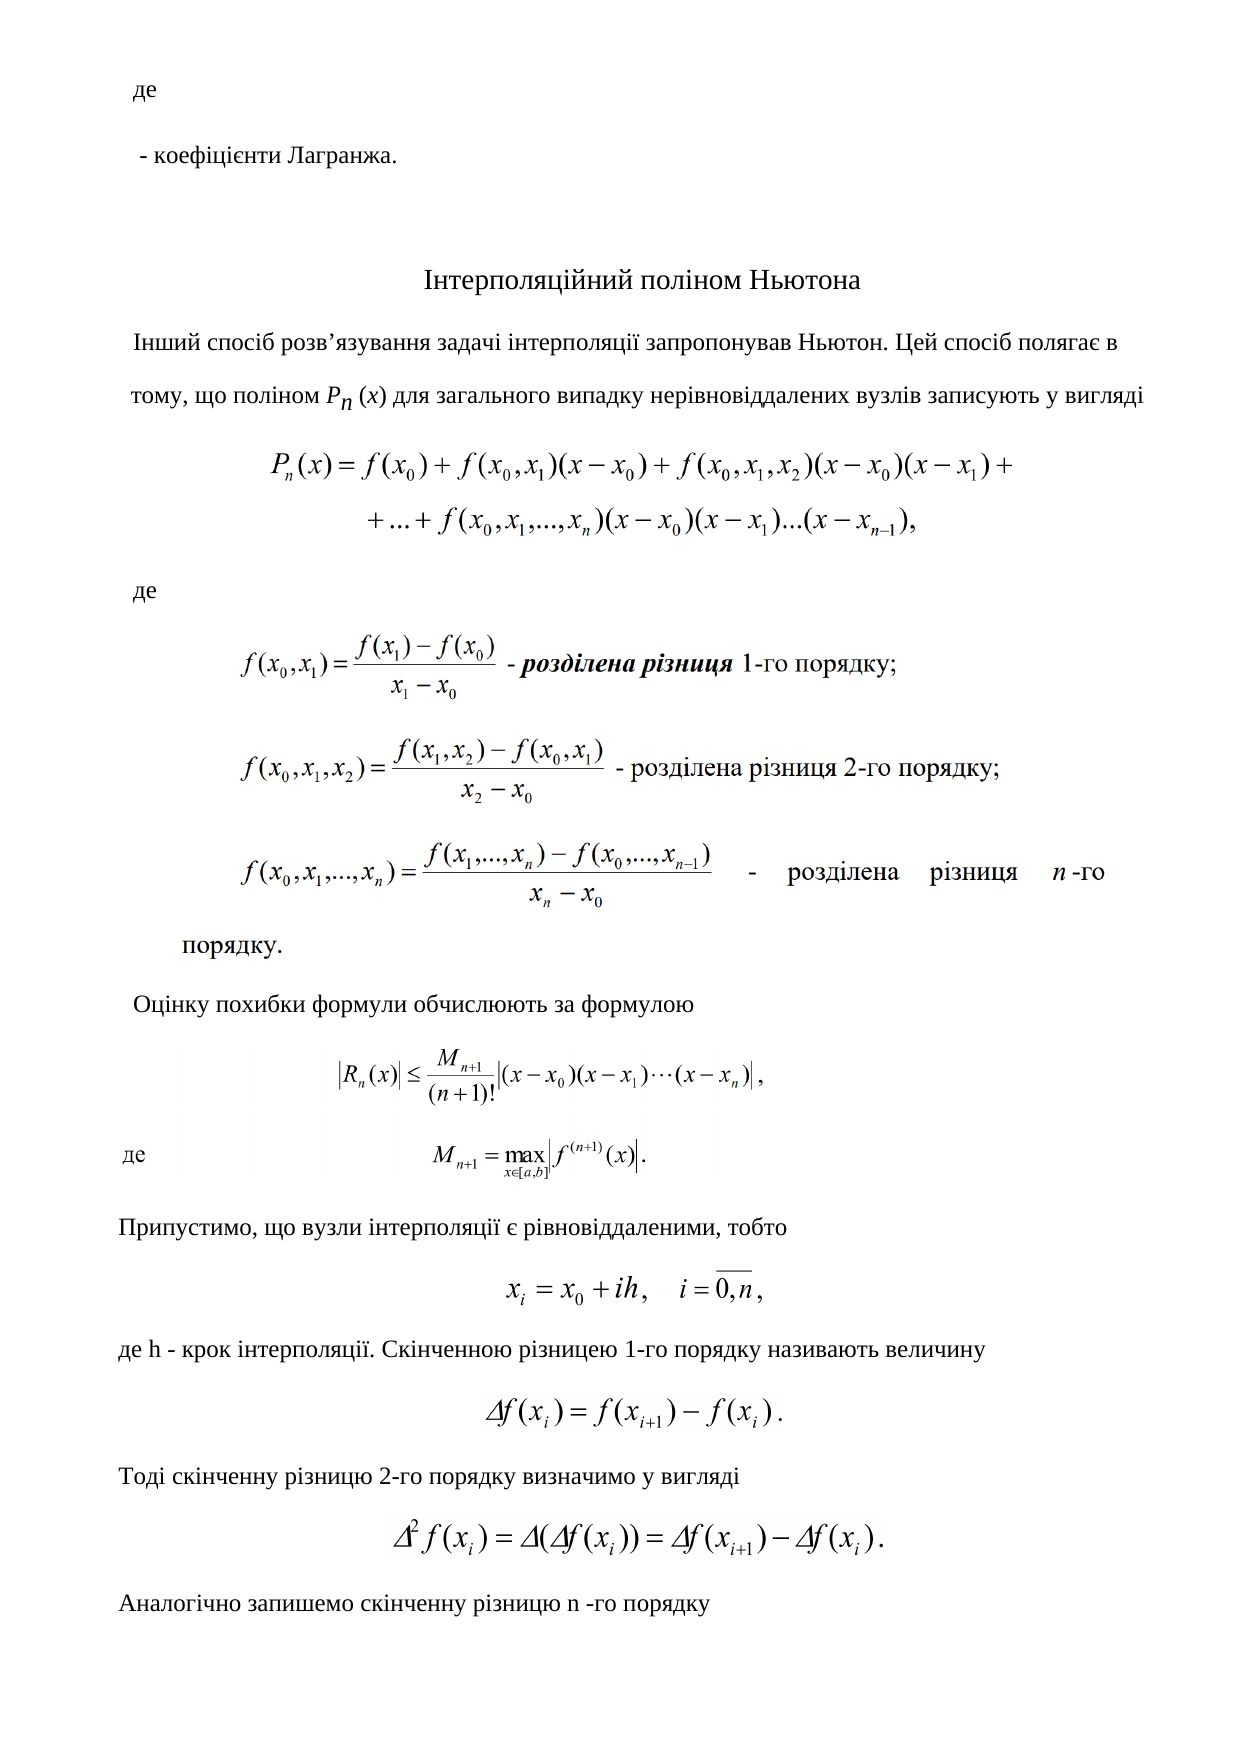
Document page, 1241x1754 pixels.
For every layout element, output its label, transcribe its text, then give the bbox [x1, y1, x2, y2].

text Інший спосіб розв’язування задачі інтерполяції запропонував Ньютон. Цей спосіб полягає в тому, що поліном Pn (x) для загального випадку нерівновіддалених вузлів записують у вигляді [131, 327, 1152, 416]
text Тоді скінченну різницю 2-го порядку визначимо у вигляді [118, 1461, 1152, 1490]
text Припустимо, що вузли інтерполяції є рівновіддаленими, тобто [118, 1212, 1152, 1240]
text - коефіцієнти Лагранжа. [131, 141, 1152, 169]
text де [131, 74, 1152, 103]
text де h - крок інтерполяції. Скінченною різницею 1-го порядку називають величину [118, 1334, 1152, 1363]
text де [131, 575, 1152, 603]
picture [485, 1391, 785, 1433]
text Інтерполяційний поліном Ньютона [131, 262, 1152, 296]
picture [177, 631, 1107, 962]
text Аналогічно запишемо скінченну різницю n -го порядку [118, 1588, 1152, 1617]
picture [386, 1517, 884, 1561]
picture [118, 1046, 765, 1184]
picture [270, 448, 1015, 547]
picture [505, 1268, 765, 1307]
text Оцінку похибки формули обчислюють за формулою [131, 989, 1152, 1018]
